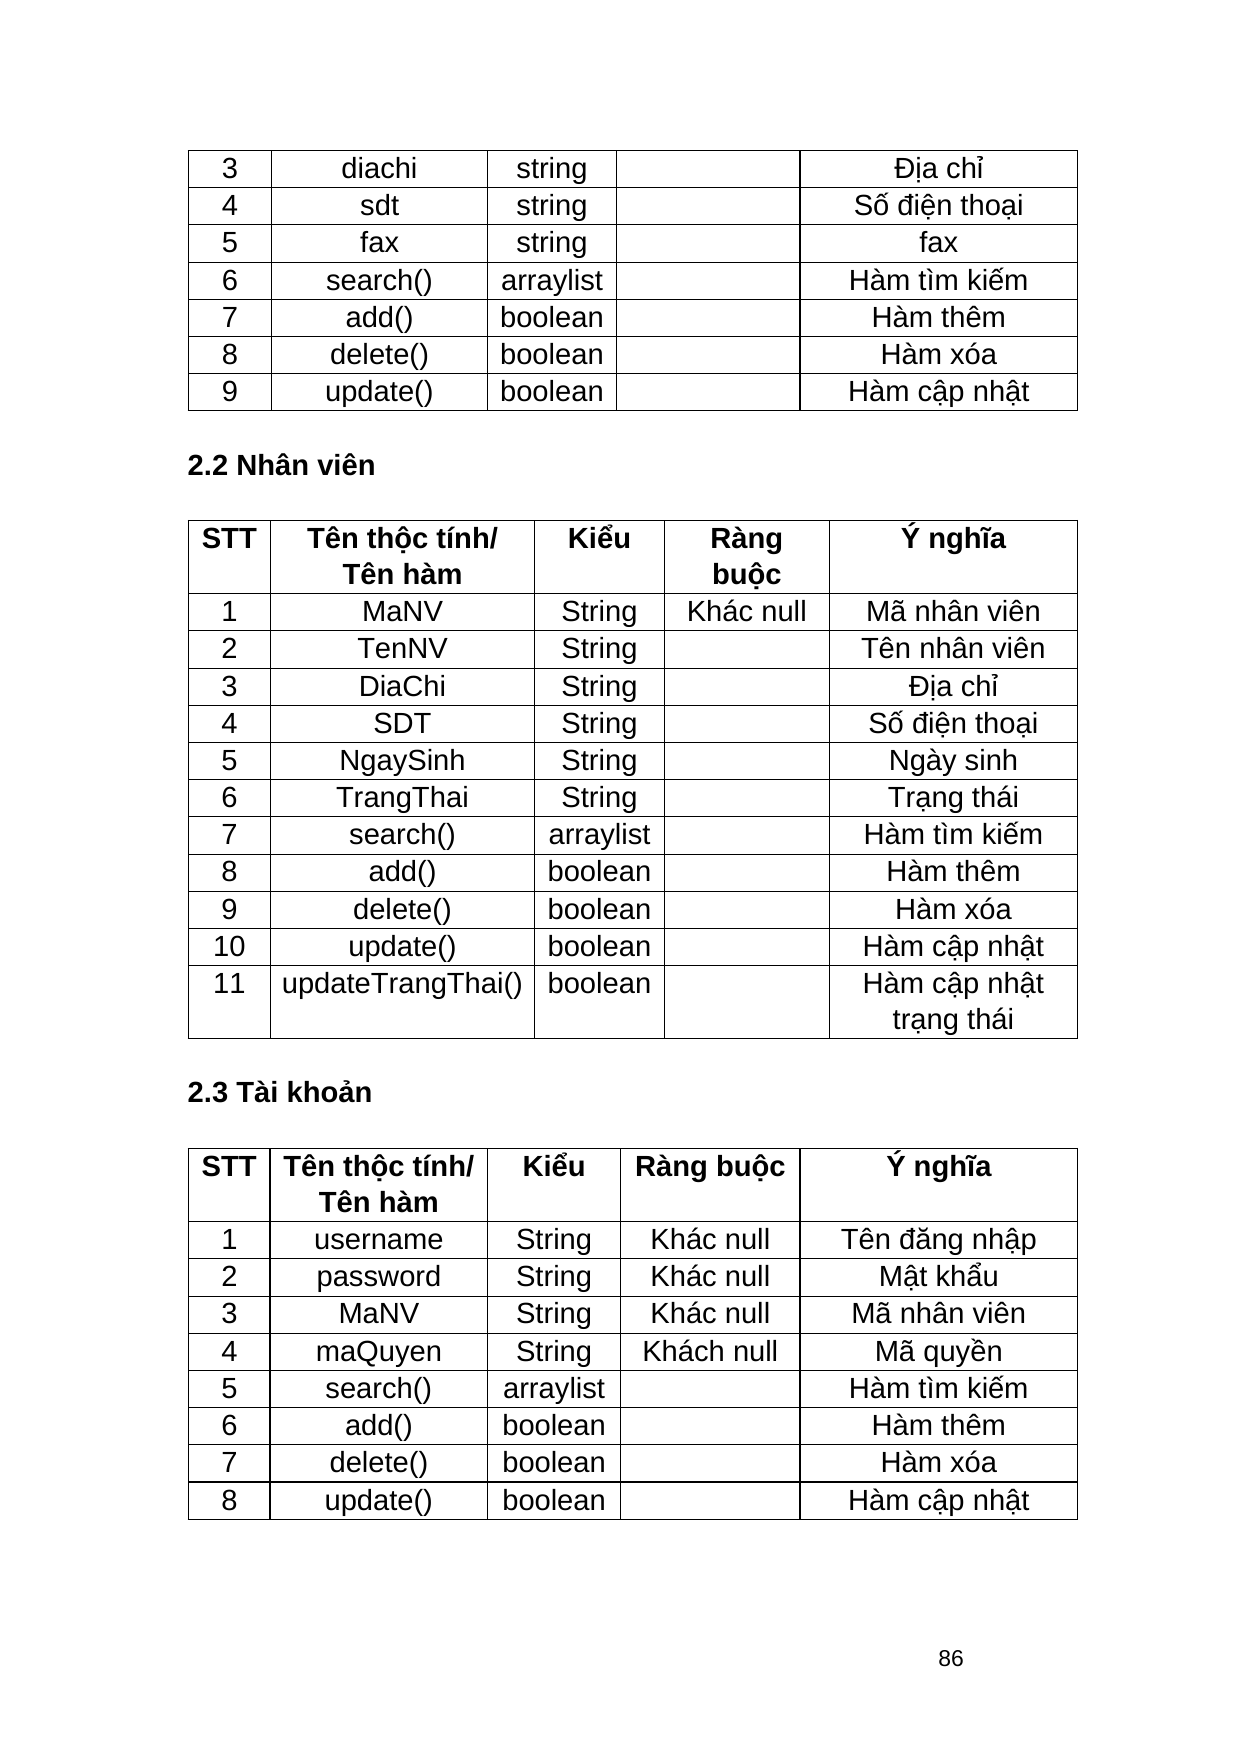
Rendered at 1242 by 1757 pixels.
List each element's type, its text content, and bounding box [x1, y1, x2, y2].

table_cell delete() [272, 337, 487, 373]
table_cell Mã nhân viên [830, 594, 1077, 630]
table_header Kiểu [535, 521, 664, 593]
table_cell [617, 151, 799, 187]
table_cell 5 [189, 225, 271, 262]
table_cell String [535, 631, 664, 667]
table_cell String [488, 1334, 620, 1370]
table_cell Trạng thái [830, 780, 1077, 816]
table_cell sdt [272, 188, 487, 224]
table_cell 10 [189, 929, 270, 965]
table_cell Hàm tìm kiếm [801, 263, 1077, 299]
table_cell Tên nhân viên [830, 631, 1077, 667]
table_cell Địa chỉ [801, 151, 1077, 187]
table_cell fax [801, 225, 1077, 262]
table_cell Hàm xóa [801, 1445, 1077, 1481]
table_cell Mã nhân viên [801, 1297, 1077, 1333]
table_cell 6 [189, 1408, 269, 1444]
table_cell [665, 780, 829, 816]
table_cell DiaChi [271, 669, 534, 705]
table_cell Hàm cập nhật [830, 929, 1077, 965]
table_cell 3 [189, 1297, 269, 1333]
table_cell [617, 188, 799, 224]
table_cell search() [271, 1371, 487, 1407]
table_cell add() [271, 855, 534, 891]
table_cell String [535, 706, 664, 742]
table_cell 5 [189, 1371, 269, 1407]
table_cell delete() [271, 892, 534, 928]
table_cell 9 [189, 892, 270, 928]
table_cell TenNV [271, 631, 534, 667]
table_cell String [488, 1222, 620, 1258]
table_cell boolean [535, 855, 664, 891]
table_cell 1 [189, 594, 270, 630]
table_cell Hàm thêm [830, 855, 1077, 891]
table_cell Hàm xóa [830, 892, 1077, 928]
table_cell fax [272, 225, 487, 262]
table_cell boolean [488, 1483, 620, 1519]
table_cell Hàm tìm kiếm [830, 817, 1077, 853]
table_cell Hàm thêm [801, 1408, 1077, 1444]
table_cell Số điện thoại [830, 706, 1077, 742]
table_cell [621, 1408, 799, 1444]
table_cell 1 [189, 1222, 269, 1258]
table_cell Khác null [665, 594, 829, 630]
table_cell arraylist [535, 817, 664, 853]
table_cell Hàm cập nhật trạng thái [830, 966, 1077, 1038]
table_cell arraylist [488, 263, 616, 299]
table_cell [617, 374, 799, 410]
table_cell [665, 892, 829, 928]
table_header Kiểu [488, 1149, 620, 1221]
table_cell boolean [535, 966, 664, 1038]
table_header Tên thộc tính/ Tên hàm [271, 521, 534, 593]
table_cell [665, 631, 829, 667]
table_cell String [488, 1259, 620, 1296]
list Nhân viên [187, 447, 1054, 481]
table_cell String [488, 1297, 620, 1333]
table_cell [621, 1483, 799, 1519]
table_cell update() [271, 1483, 487, 1519]
table_cell boolean [488, 337, 616, 373]
table_cell Địa chỉ [830, 669, 1077, 705]
table_cell MaNV [271, 1297, 487, 1333]
table_cell [617, 337, 799, 373]
table_cell password [271, 1259, 487, 1296]
table_cell update() [271, 929, 534, 965]
table_cell 2 [189, 1259, 269, 1296]
table_cell [665, 966, 829, 1038]
table_cell [665, 743, 829, 779]
table_cell Số điện thoại [801, 188, 1077, 224]
table_cell Hàm cập nhật [801, 374, 1077, 410]
table_cell [665, 929, 829, 965]
table_cell String [535, 594, 664, 630]
table_cell 3 [189, 669, 270, 705]
table_cell Hàm thêm [801, 300, 1077, 336]
table_cell Mã quyền [801, 1334, 1077, 1370]
table_cell 4 [189, 1334, 269, 1370]
table_cell [665, 706, 829, 742]
table_cell search() [271, 817, 534, 853]
table_cell [665, 855, 829, 891]
table_cell username [271, 1222, 487, 1258]
table_cell string [488, 225, 616, 262]
table_cell String [535, 669, 664, 705]
table_cell [617, 225, 799, 262]
table_cell Hàm tìm kiếm [801, 1371, 1077, 1407]
table_header Ý nghĩa [801, 1149, 1077, 1221]
table_cell Hàm cập nhật [801, 1483, 1077, 1519]
table_cell boolean [488, 374, 616, 410]
table_header STT [189, 1149, 269, 1221]
table_cell [621, 1445, 799, 1481]
table_cell 8 [189, 855, 270, 891]
table_cell Khác null [621, 1222, 799, 1258]
table_header Tên thộc tính/ Tên hàm [271, 1149, 487, 1221]
table_cell [621, 1371, 799, 1407]
table_cell 3 [189, 151, 271, 187]
table_cell [665, 669, 829, 705]
table_cell boolean [488, 1408, 620, 1444]
table_cell string [488, 188, 616, 224]
table_cell boolean [535, 892, 664, 928]
table_cell SDT [271, 706, 534, 742]
table_cell search() [272, 263, 487, 299]
table_cell Hàm xóa [801, 337, 1077, 373]
table_cell diachi [272, 151, 487, 187]
table_cell delete() [271, 1445, 487, 1481]
table_cell 4 [189, 706, 270, 742]
table_header STT [189, 521, 270, 593]
table_cell 11 [189, 966, 270, 1038]
table_cell 2 [189, 631, 270, 667]
table_cell string [488, 151, 616, 187]
table_cell add() [272, 300, 487, 336]
table_cell 8 [189, 337, 271, 373]
table_cell String [535, 780, 664, 816]
table_cell boolean [488, 300, 616, 336]
table_header Ràng buộc [621, 1149, 799, 1221]
table_cell Khác null [621, 1297, 799, 1333]
list Tài khoản [187, 1076, 1054, 1109]
table_cell 7 [189, 300, 271, 336]
table_cell NgaySinh [271, 743, 534, 779]
table_cell 7 [189, 817, 270, 853]
table_cell 9 [189, 374, 271, 410]
table_cell updateTrangThai() [271, 966, 534, 1038]
table_cell 8 [189, 1483, 269, 1519]
table_cell boolean [535, 929, 664, 965]
table_header Ràng buộc [665, 521, 829, 593]
table_cell Khách null [621, 1334, 799, 1370]
table_cell Mật khẩu [801, 1259, 1077, 1296]
table_cell update() [272, 374, 487, 410]
table_cell [665, 817, 829, 853]
table_cell Khác null [621, 1259, 799, 1296]
table_cell Tên đăng nhập [801, 1222, 1077, 1258]
table_cell [617, 263, 799, 299]
table_header Ý nghĩa [830, 521, 1077, 593]
table_cell 7 [189, 1445, 269, 1481]
table_cell [617, 300, 799, 336]
table_cell 6 [189, 780, 270, 816]
table_cell 4 [189, 188, 271, 224]
table_cell 6 [189, 263, 271, 299]
table_cell String [535, 743, 664, 779]
table_cell boolean [488, 1445, 620, 1481]
table_cell TrangThai [271, 780, 534, 816]
table_cell Ngày sinh [830, 743, 1077, 779]
table_cell maQuyen [271, 1334, 487, 1370]
table_cell 5 [189, 743, 270, 779]
table_cell add() [271, 1408, 487, 1444]
table_cell MaNV [271, 594, 534, 630]
table_cell arraylist [488, 1371, 620, 1407]
